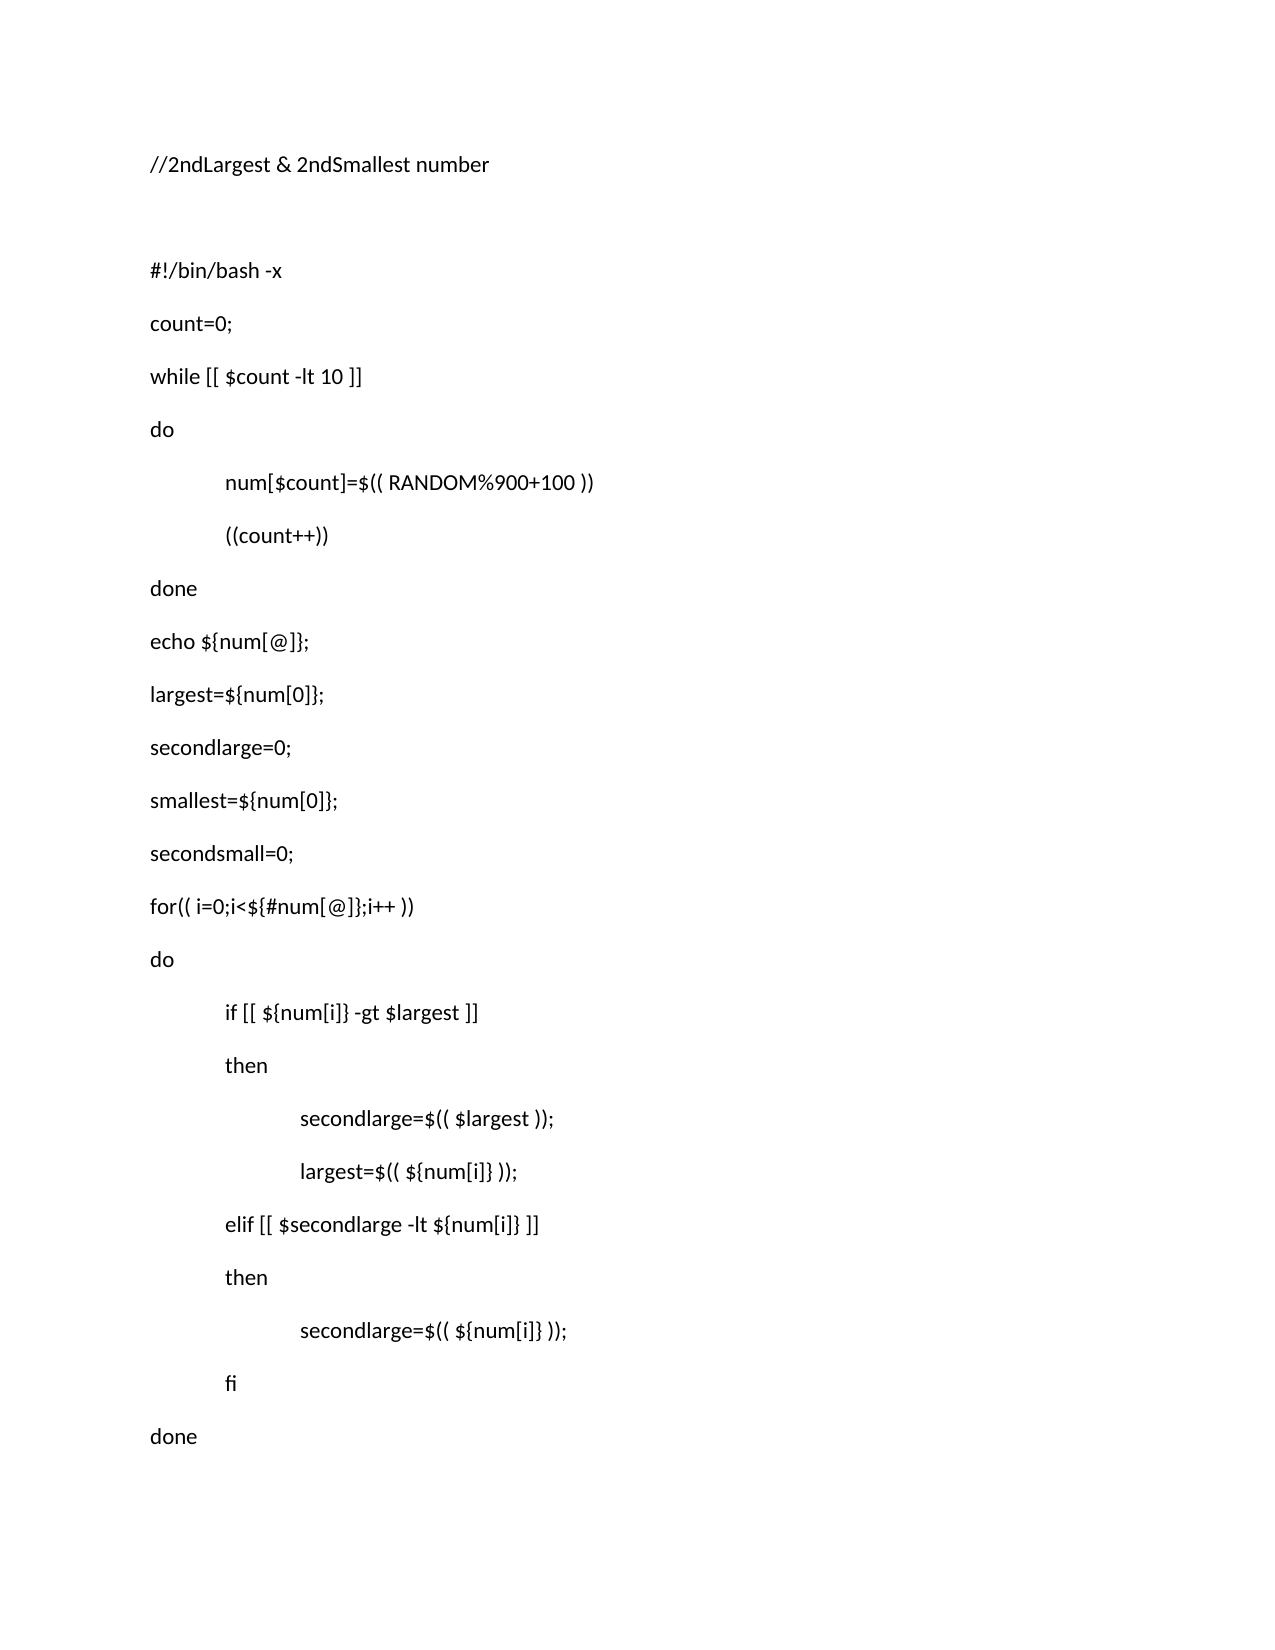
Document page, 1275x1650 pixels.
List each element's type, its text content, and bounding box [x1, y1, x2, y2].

text do [150, 415, 1125, 443]
text echo ${num[@]}; [150, 627, 1125, 655]
text elif [[ $secondlarge -lt ${num[i]} ]] [150, 1210, 1125, 1238]
text secondsmall=0; [150, 839, 1125, 867]
text count=0; [150, 309, 1125, 337]
text largest=$(( ${num[i]} )); [150, 1157, 1125, 1185]
text for(( i=0;i<${#num[@]};i++ )) [150, 892, 1125, 920]
text secondlarge=$(( ${num[i]} )); [150, 1316, 1125, 1344]
text //2ndLargest & 2ndSmallest number [150, 150, 1125, 178]
text done [150, 1422, 1125, 1451]
text then [150, 1263, 1125, 1291]
text if [[ ${num[i]} -gt $largest ]] [150, 998, 1125, 1026]
text largest=${num[0]}; [150, 680, 1125, 708]
text secondlarge=$(( $largest )); [150, 1104, 1125, 1132]
text smallest=${num[0]}; [150, 786, 1125, 814]
text then [150, 1051, 1125, 1079]
text while [[ $count -lt 10 ]] [150, 362, 1125, 390]
text secondlarge=0; [150, 733, 1125, 761]
text done [150, 574, 1125, 602]
text fi [150, 1369, 1125, 1397]
text ((count++)) [150, 521, 1125, 549]
text do [150, 945, 1125, 973]
text num[$count]=$(( RANDOM%900+100 )) [150, 468, 1125, 496]
text #!/bin/bash -x [150, 256, 1125, 284]
